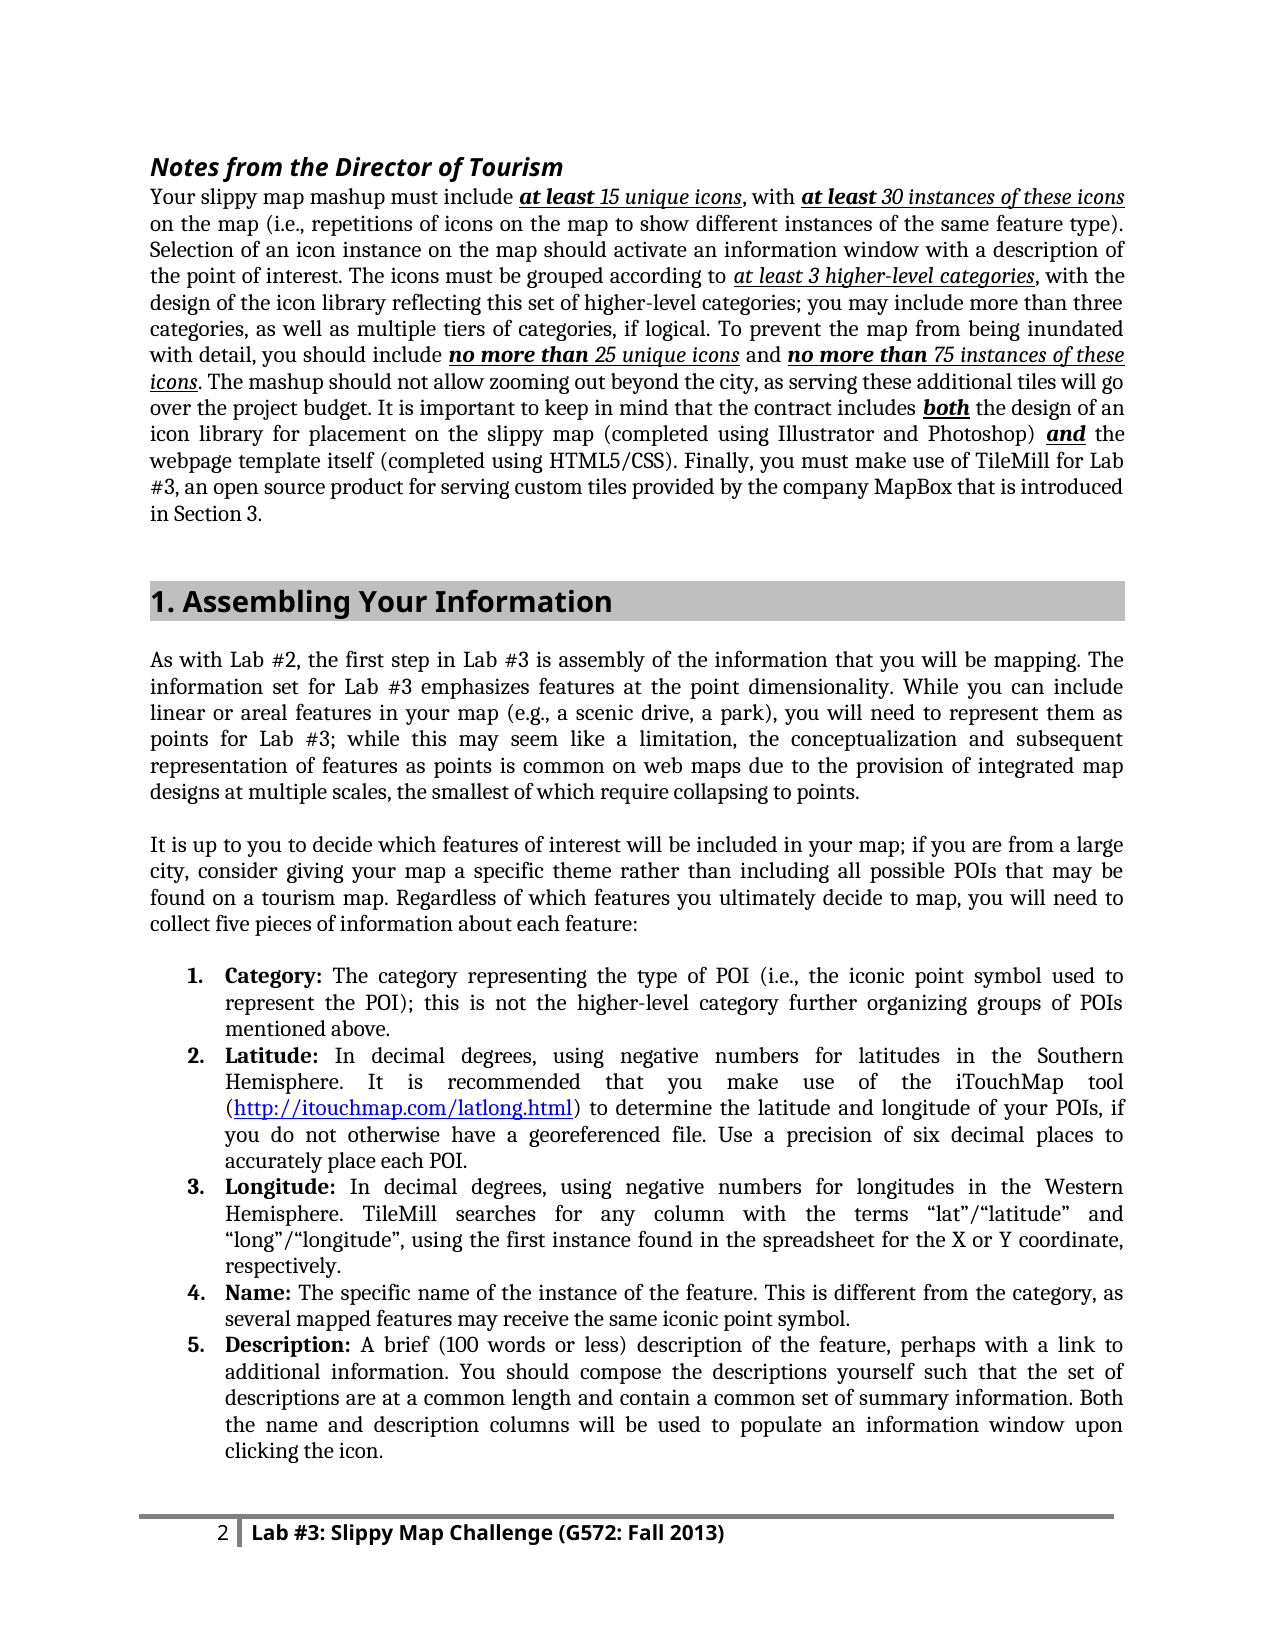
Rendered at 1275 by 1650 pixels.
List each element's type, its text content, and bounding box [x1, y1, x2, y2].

list Description: A brief (100 words or less) description of the feature, perhaps with a link to additional information. You should compose the descriptions yourself such that the set of descriptions are at a common length and contain a common set of summary information. Both the name and description columns will be used to populate an information window upon clicking the icon. [187, 1332, 1125, 1464]
list Latitude: In decimal degrees, using negative numbers for latitudes in the Southern Hemisphere. It is recommended that you make use of the iTouchMap tool (http://itouchmap.com/latlong.html) to determine the latitude and longitude of your POIs, if you do not otherwise have a georeferenced file. Use a precision of six decimal places to accurately place each POI. [187, 1042, 1125, 1174]
text 1. Assembling Your Information [150, 581, 1125, 621]
text It is up to you to decide which features of interest will be included in your map; if you are from a large city, consider giving your map a specific theme rather than including all possible POIs that may be found on a tourism map. Regardless of which features you ultimately decide to map, you will need to collect five pieces of information about each feature: [150, 832, 1125, 937]
text Your slippy map mashup must include at least 15 unique icons, with at least 30 instances of these icons on the map (i.e., repetitions of icons on the map to show different instances of the same feature type). Selection of an icon instance on the map should activate an information window with a description of the point of interest. The icons must be grouped according to at least 3 higher-level categories, with the design of the icon library reflecting this set of higher-level categories; you may include more than three categories, as well as multiple tiers of categories, if logical. To prevent the map from being inundated with detail, you should include no more than 25 unique icons and no more than 75 instances of these icons. The mashup should not allow zooming out beyond the city, as serving these additional tiles will go over the project budget. It is important to keep in mind that the contract includes both the design of an icon library for placement on the slippy map (completed using Illustrator and Photoshop) and the webpage template itself (completed using HTML5/CSS). Finally, you must make use of TileMill for Lab #3, an open source product for serving custom tiles provided by the company MapBox that is introduced in Section 3. [150, 184, 1125, 527]
text Notes from the Director of Tourism [150, 150, 1125, 184]
list Longitude: In decimal degrees, using negative numbers for longitudes in the Western Hemisphere. TileMill searches for any column with the terms “lat”/“latitude” and “long”/“longitude”, using the first instance found in the spreadsheet for the X or Y coordinate, respectively. [187, 1174, 1125, 1279]
list Category: The category representing the type of POI (i.e., the iconic point symbol used to represent the POI); this is not the higher-level category further organizing groups of POIs mentioned above. [187, 963, 1125, 1042]
list Name: The specific name of the instance of the feature. This is different from the category, as several mapped features may receive the same iconic point symbol. [187, 1279, 1125, 1332]
text As with Lab #2, the first step in Lab #3 is assembly of the information that you will be mapping. The information set for Lab #3 emphasizes features at the point dimensionality. While you can include linear or areal features in your map (e.g., a scenic drive, a park), you will need to represent them as points for Lab #3; while this may seem like a limitation, the conceptualization and subsequent representation of features as points is common on web maps due to the provision of integrated map designs at multiple scales, the smallest of which require collapsing to points. [150, 647, 1125, 805]
